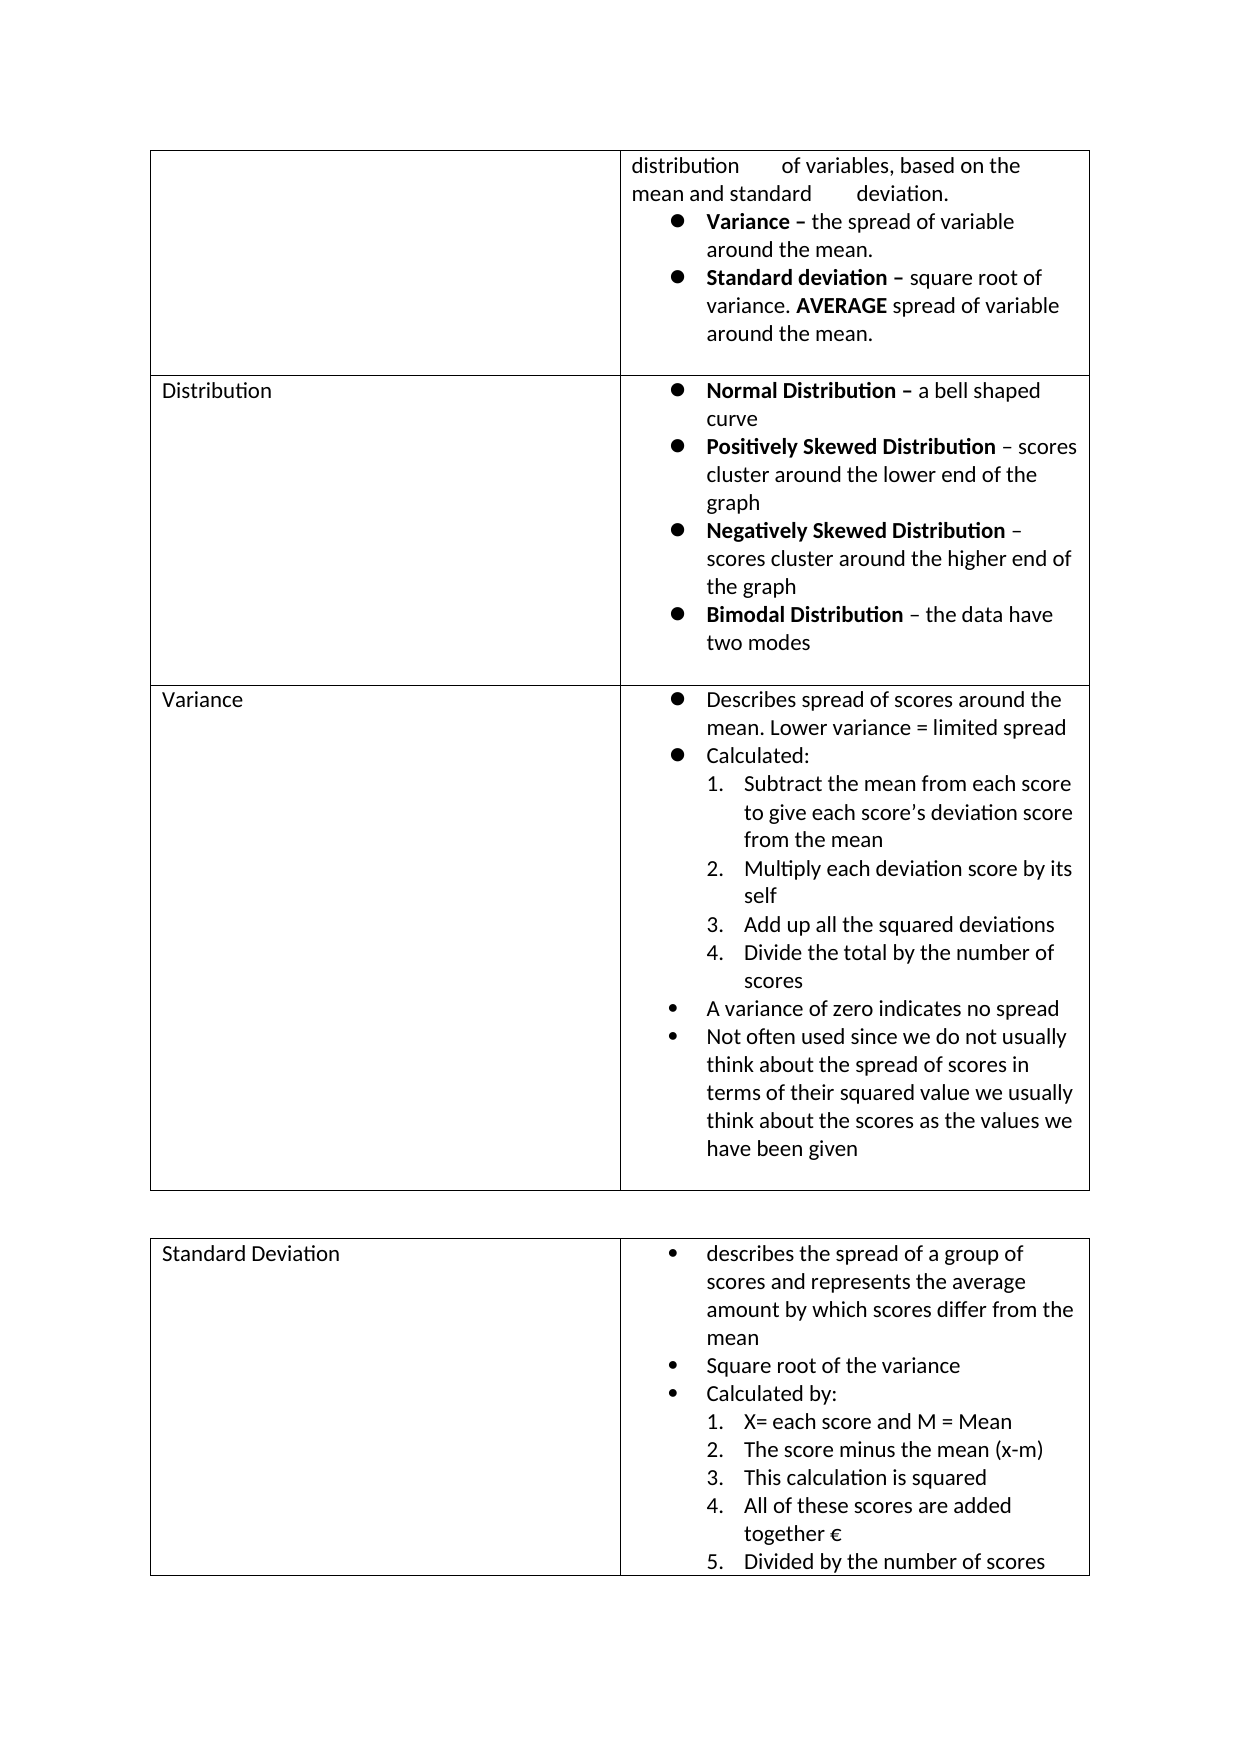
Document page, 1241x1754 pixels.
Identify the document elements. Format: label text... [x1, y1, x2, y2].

table_cell Normal Distribution – a bell shaped curve Positively Skewed Distribution – scores cluster around the lower end of the graph Negatively Skewed Distribution – scores cluster around the higher end of the graph Bimodal Distribution – the data have two modes [621, 376, 1089, 684]
table_cell Variance [151, 686, 620, 1190]
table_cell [151, 151, 620, 375]
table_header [621, 1239, 1089, 1575]
table_header Standard Deviation [151, 1239, 620, 1575]
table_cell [621, 151, 1089, 375]
table_cell Describes spread of scores around the mean. Lower variance = limited spread Calculated: Subtract the mean from each score to give each score’s deviation score from the mean Multiply each deviation score by its self Add up all the squared deviations Divide the total by the number of scores A variance of zero indicates no spread Not often used since we do not usually think about the spread of scores in terms of their squared value we usually think about the scores as the values we have been given [621, 686, 1089, 1190]
table_cell Distribution [151, 376, 620, 684]
